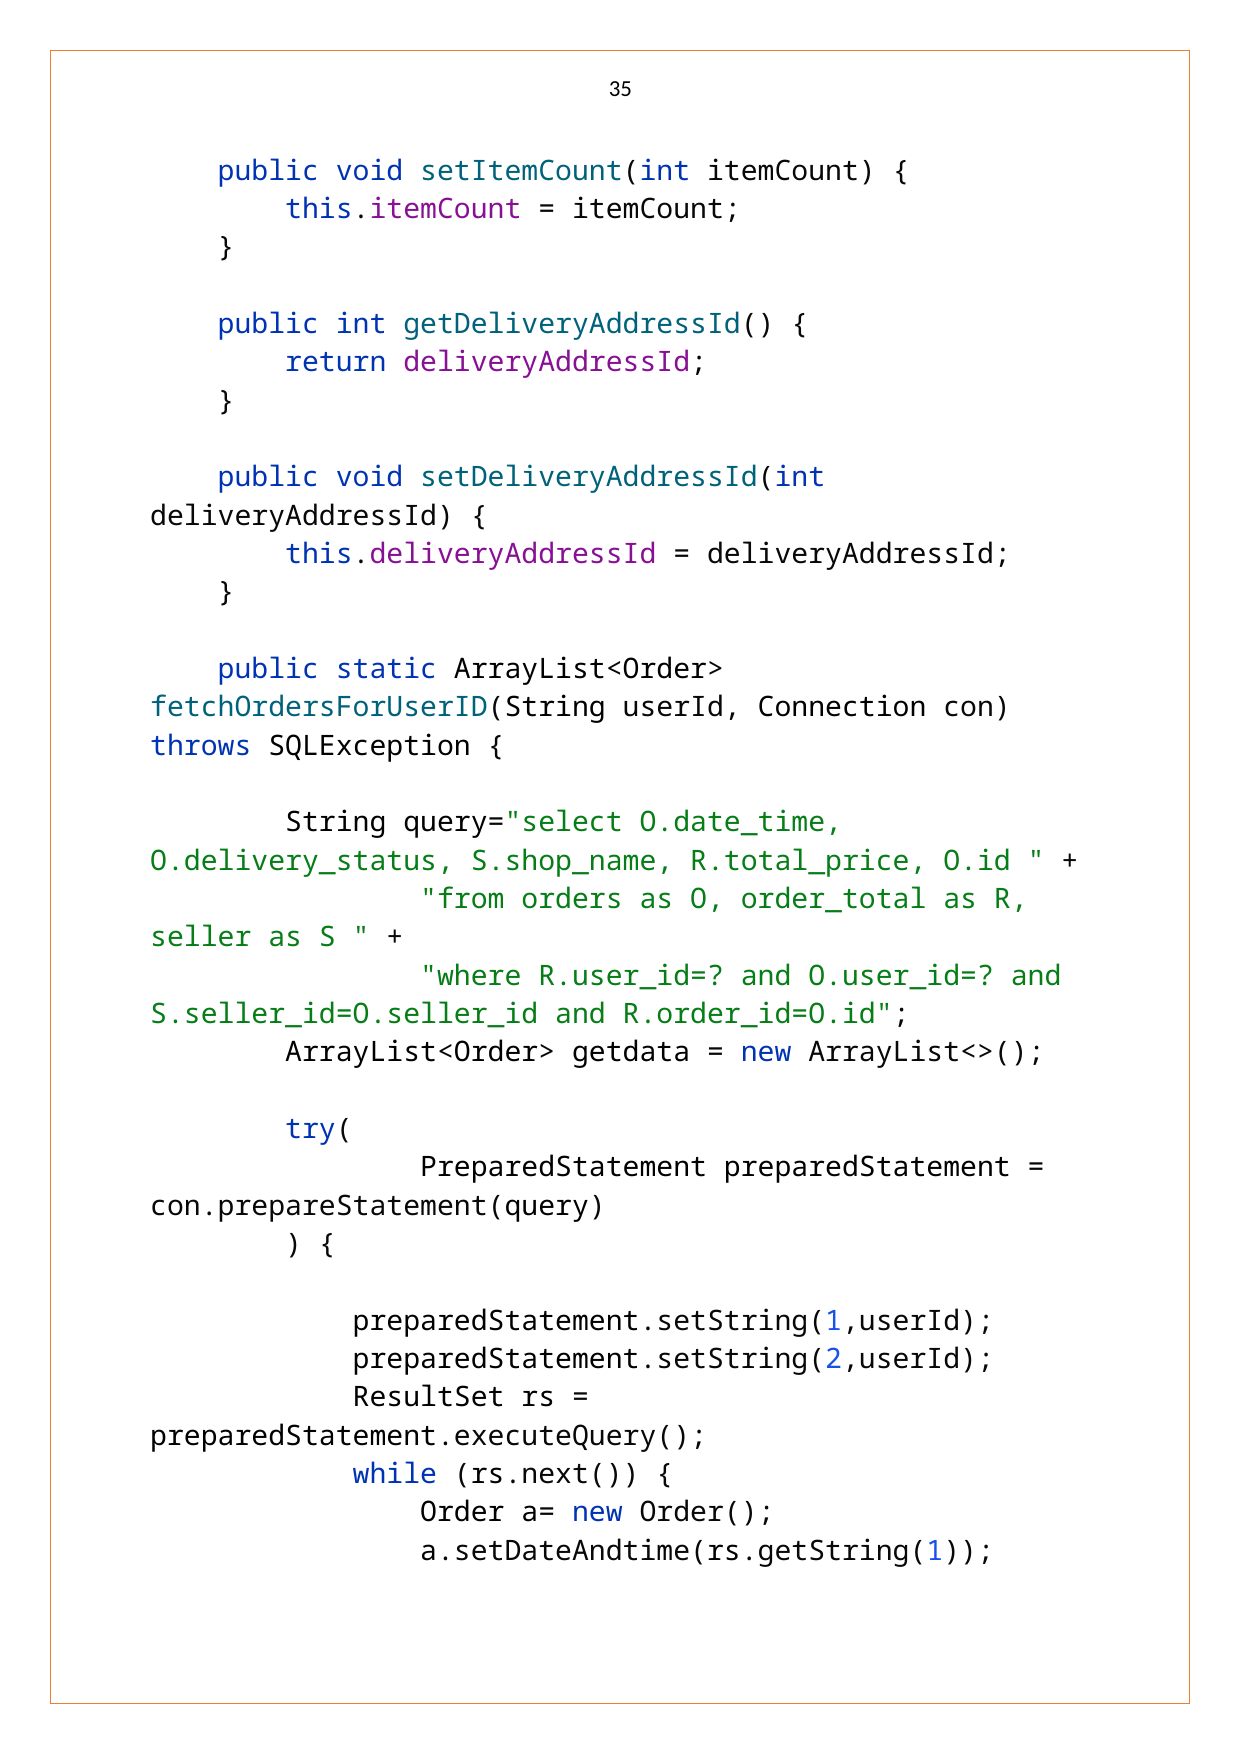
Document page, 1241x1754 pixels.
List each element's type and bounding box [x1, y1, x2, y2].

text [150, 150, 1090, 1568]
